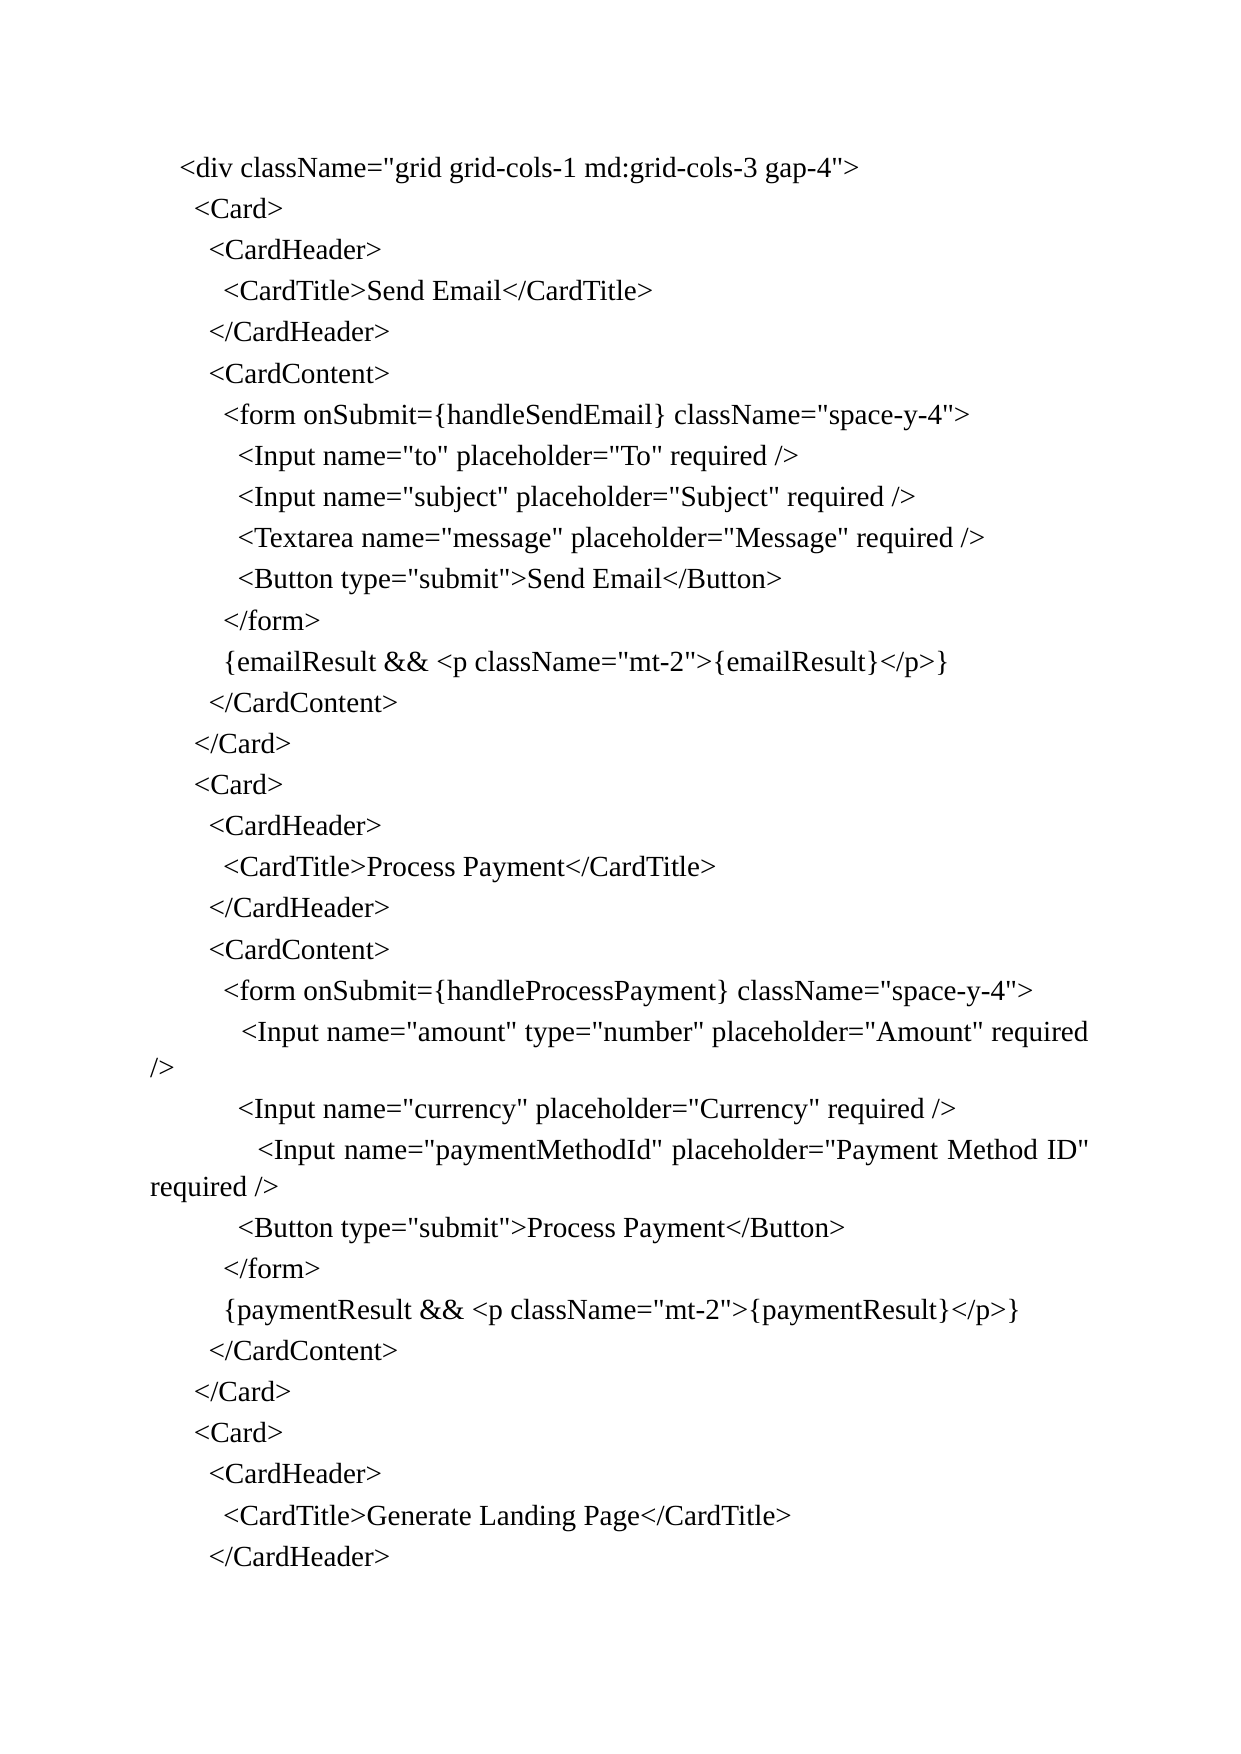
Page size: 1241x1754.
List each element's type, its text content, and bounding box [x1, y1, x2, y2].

text <CardTitle>Generate Landing Page</CardTitle> [150, 1498, 1090, 1531]
text </Card> [150, 1374, 1090, 1408]
text </form> [150, 1251, 1090, 1284]
text </CardHeader> [150, 314, 1090, 348]
text <CardHeader> [150, 232, 1090, 266]
text <CardContent> [150, 932, 1090, 965]
text <CardTitle>Send Email</CardTitle> [150, 273, 1090, 307]
text <Input name="subject" placeholder="Subject" required /> [150, 479, 1090, 513]
text <Button type="submit">Process Payment</Button> [150, 1210, 1090, 1243]
text <div className="grid grid-cols-1 md:grid-cols-3 gap-4"> [150, 150, 1090, 183]
text <Card> [150, 1416, 1090, 1449]
text <Input name="paymentMethodId" placeholder="Payment Method ID" required /> [150, 1132, 1090, 1202]
text <Input name="to" placeholder="To" required /> [150, 438, 1090, 472]
text <CardTitle>Process Payment</CardTitle> [150, 849, 1090, 883]
text </CardContent> [150, 1333, 1090, 1367]
text </form> [150, 603, 1090, 636]
text <form onSubmit={handleSendEmail} className="space-y-4"> [150, 397, 1090, 430]
text </CardContent> [150, 685, 1090, 718]
text <Button type="submit">Send Email</Button> [150, 561, 1090, 595]
text <Textarea name="message" placeholder="Message" required /> [150, 520, 1090, 554]
text </Card> [150, 726, 1090, 759]
text {emailResult && <p className="mt-2">{emailResult}</p>} [150, 644, 1090, 677]
text <CardContent> [150, 356, 1090, 389]
text <Input name="amount" type="number" placeholder="Amount" required /> [150, 1014, 1090, 1084]
text </CardHeader> [150, 1539, 1090, 1572]
text <Card> [150, 191, 1090, 225]
text <form onSubmit={handleProcessPayment} className="space-y-4"> [150, 973, 1090, 1006]
text <Input name="currency" placeholder="Currency" required /> [150, 1091, 1090, 1125]
text </CardHeader> [150, 891, 1090, 924]
text <CardHeader> [150, 808, 1090, 842]
text <CardHeader> [150, 1457, 1090, 1490]
text {paymentResult && <p className="mt-2">{paymentResult}</p>} [150, 1292, 1090, 1326]
text <Card> [150, 767, 1090, 801]
